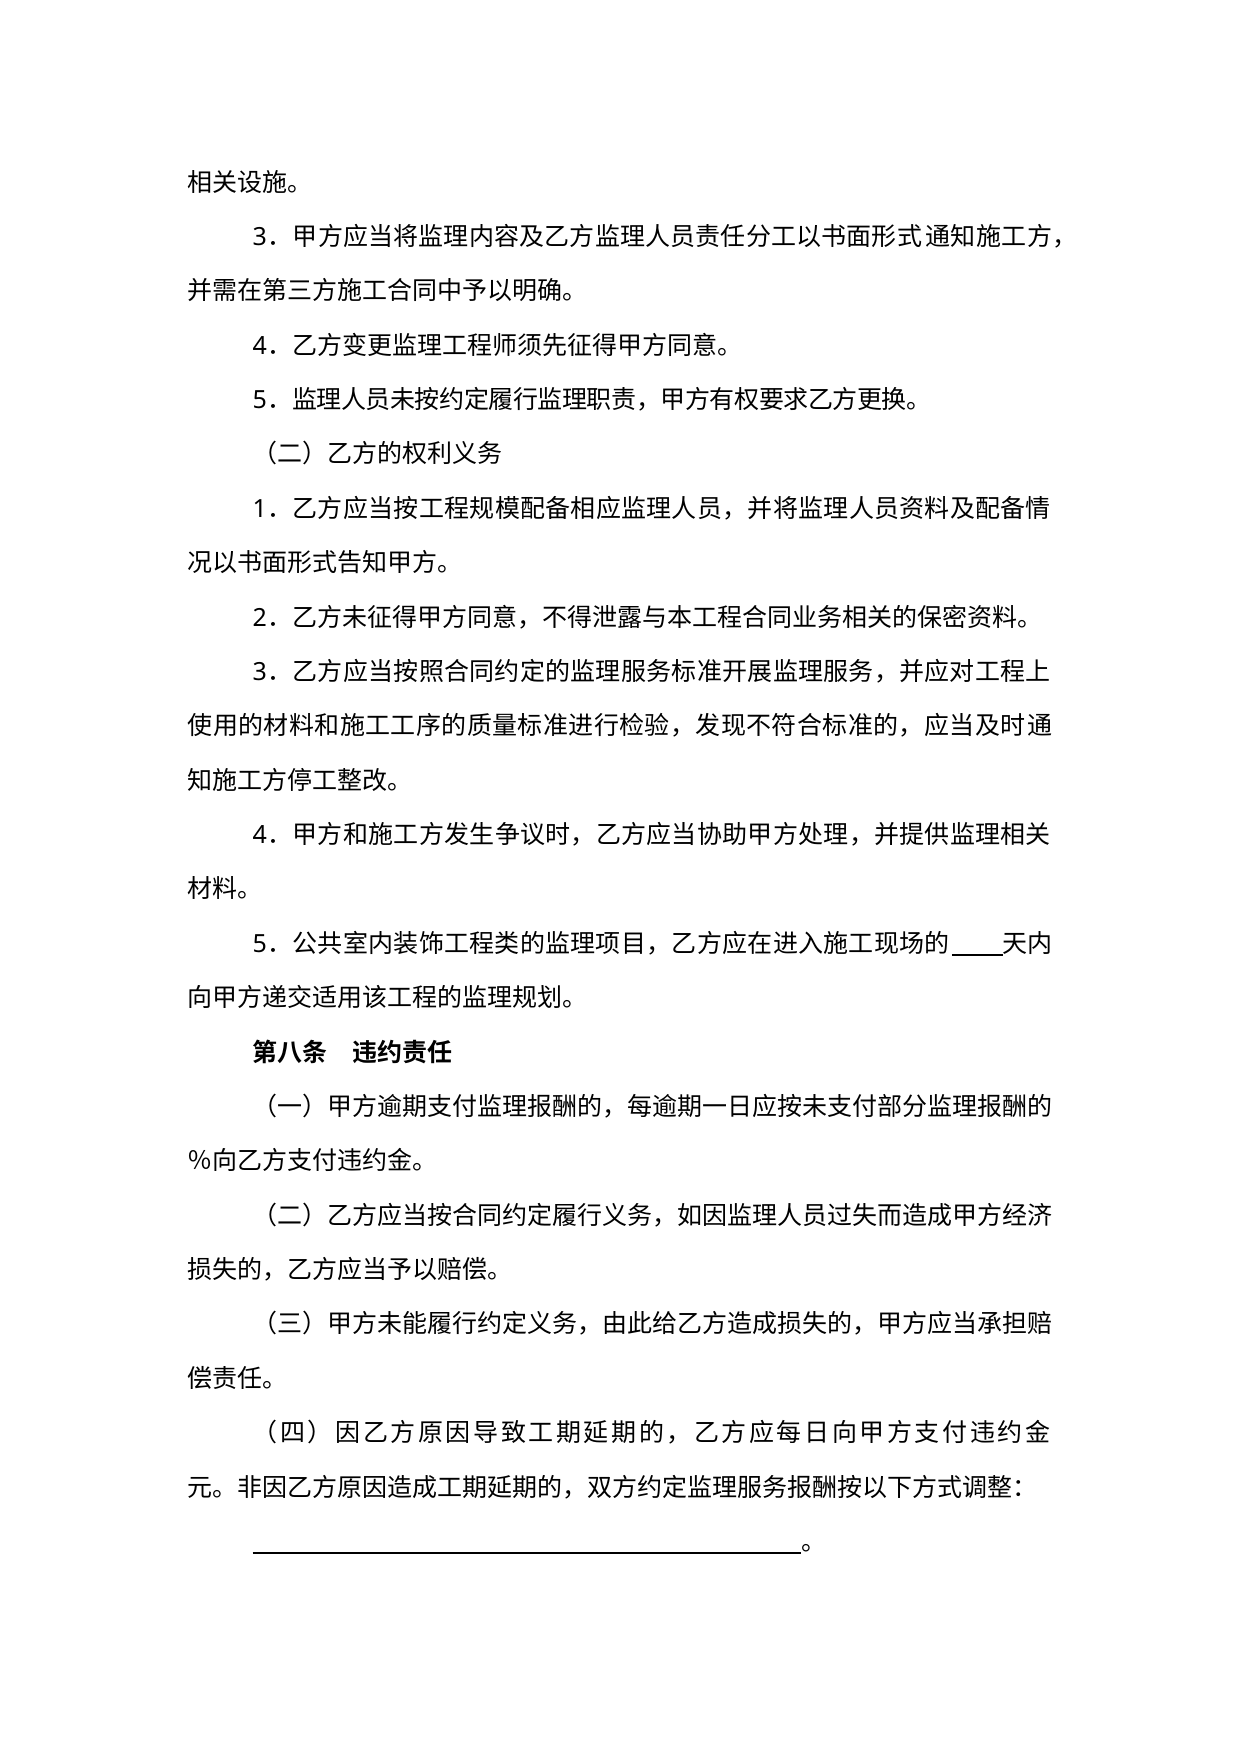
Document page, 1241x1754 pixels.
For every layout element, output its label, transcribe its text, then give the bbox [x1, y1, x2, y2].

text 3．甲方应当将监理内容及乙方监理人员责任分工以书面形式通知施工方，并需在第三方施工合同中予以明确。 [187, 216, 1053, 307]
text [187, 162, 1053, 198]
text 4．乙方变更监理工程师须先征得甲方同意。 [187, 325, 1053, 361]
text 5．监理人员未按约定履行监理职责，甲方有权要求乙方更换。 [187, 379, 1053, 416]
text （四）因乙方原因导致工期延期的，乙方应每日向甲方支付违约金 元。非因乙方原因造成工期延期的，双方约定监理服务报酬按以下方式调整： [187, 1413, 1053, 1503]
text 3．乙方应当按照合同约定的监理服务标准开展监理服务，并应对工程上使用的材料和施工工序的质量标准进行检验，发现不符合标准的，应当及时通知施工方停工整改。 [187, 651, 1053, 796]
text 。 [187, 1521, 1053, 1558]
text 4．甲方和施工方发生争议时，乙方应当协助甲方处理，并提供监理相关材料。 [187, 814, 1053, 905]
text （三）甲方未能履行约定义务，由此给乙方造成损失的，甲方应当承担赔偿责任。 [187, 1304, 1053, 1394]
text 1．乙方应当按工程规模配备相应监理人员，并将监理人员资料及配备情况以书面形式告知甲方。 [187, 488, 1053, 579]
text 第八条 违约责任 [187, 1032, 1053, 1068]
text （一）甲方逾期支付监理报酬的，每逾期一日应按未支付部分监理报酬的 ％向乙方支付违约金。 [187, 1086, 1053, 1177]
text 2．乙方未征得甲方同意，不得泄露与本工程合同业务相关的保密资料。 [187, 597, 1053, 633]
text （二）乙方应当按合同约定履行义务，如因监理人员过失而造成甲方经济损失的，乙方应当予以赔偿。 [187, 1195, 1053, 1286]
text （二）乙方的权利义务 [187, 434, 1053, 470]
text 5．公共室内装饰工程类的监理项目，乙方应在进入施工现场的 天内向甲方递交适用该工程的监理规划。 [187, 923, 1053, 1014]
